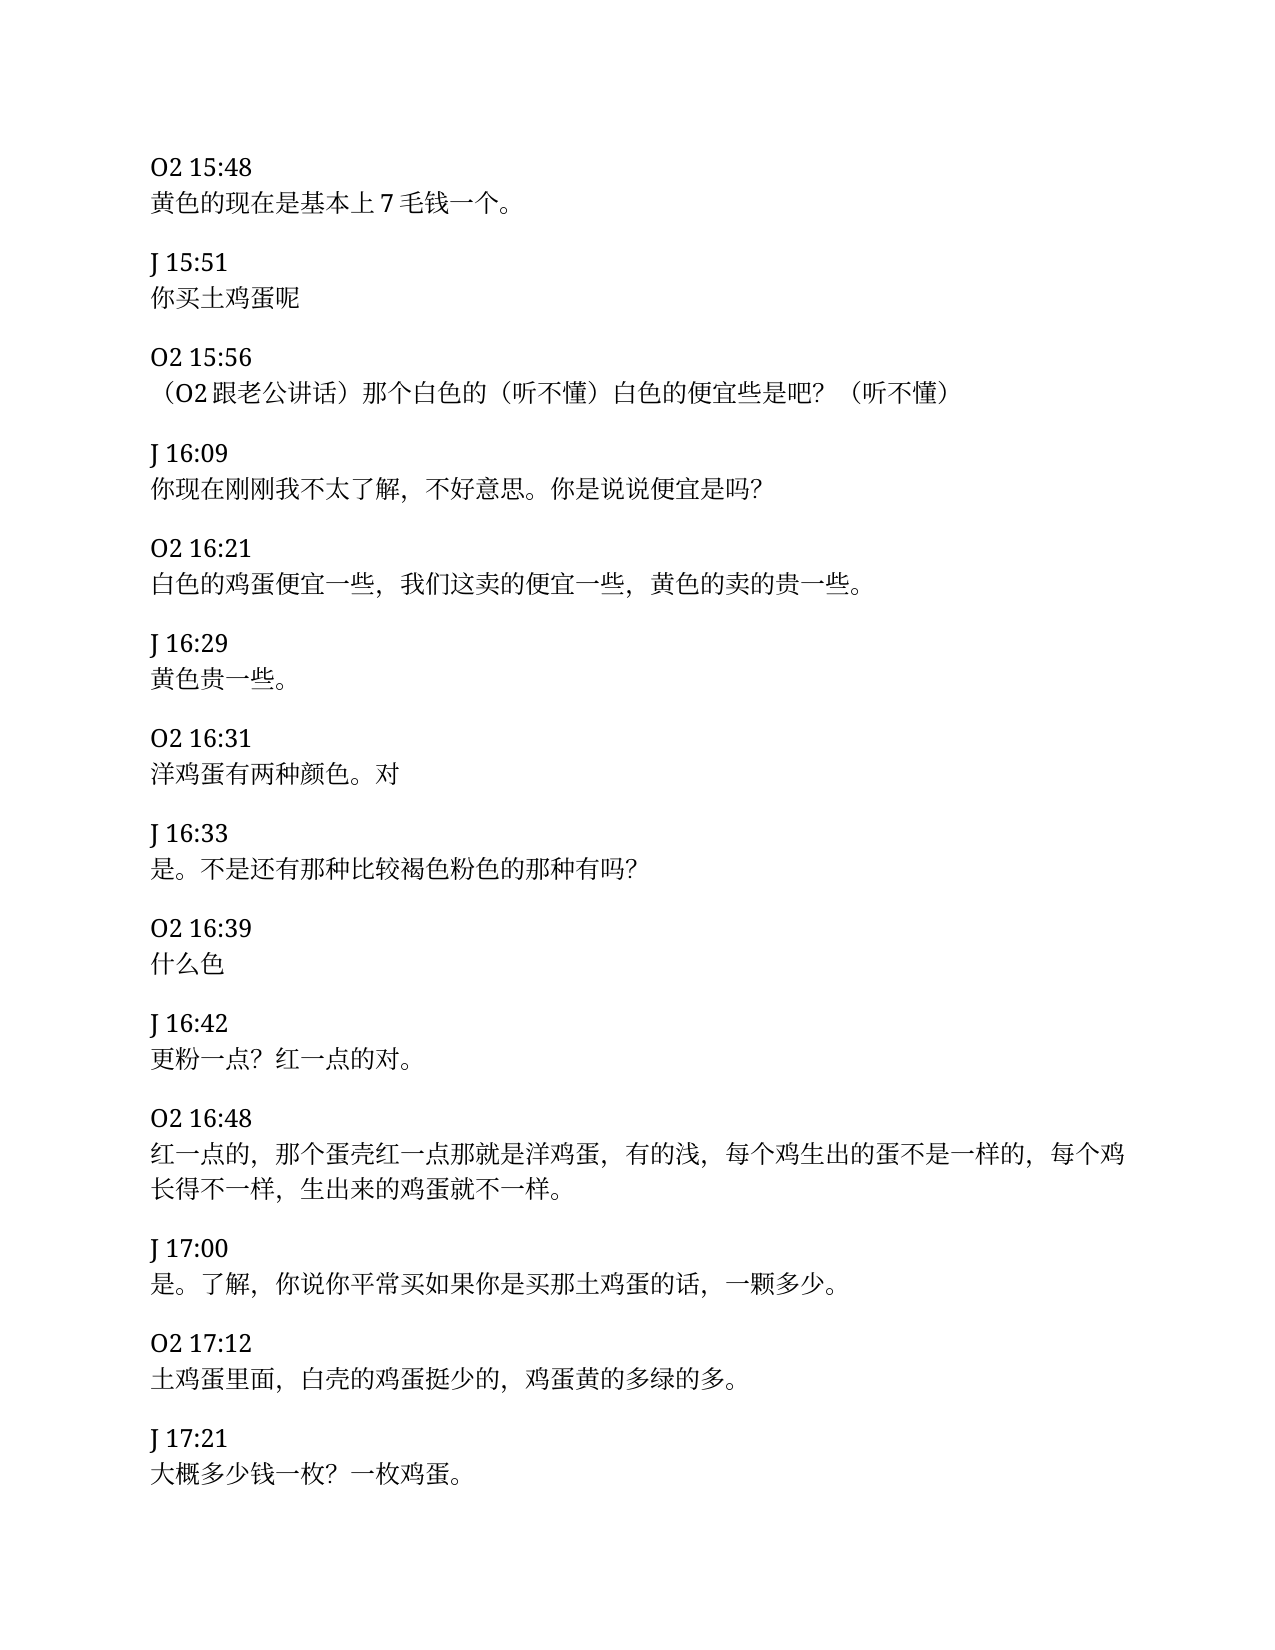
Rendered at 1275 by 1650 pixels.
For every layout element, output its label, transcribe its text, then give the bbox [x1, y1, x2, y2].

text J 17:21 大概多少钱一枚？一枚鸡蛋。 [150, 1421, 1125, 1491]
text O2 15:56 （O2跟老公讲话）那个白色的（听不懂）白色的便宜些是吧？（听不懂） [150, 340, 1125, 410]
text J 16:09 你现在刚刚我不太了解，不好意思。你是说说便宜是吗？ [150, 435, 1125, 505]
text J 16:33 是。不是还有那种比较褐色粉色的那种有吗？ [150, 815, 1125, 885]
text J 16:42 更粉一点？红一点的对。 [150, 1005, 1125, 1075]
text O2 16:39 什么色 [150, 910, 1125, 980]
text J 15:51 你买土鸡蛋呢 [150, 245, 1125, 315]
text J 16:29 黄色贵一些。 [150, 625, 1125, 695]
text O2 16:48 红一点的，那个蛋壳红一点那就是洋鸡蛋，有的浅，每个鸡生出的蛋不是一样的，每个鸡长得不一样，生出来的鸡蛋就不一样。 [150, 1100, 1125, 1206]
text O2 15:48 黄色的现在是基本上7毛钱一个。 [150, 150, 1125, 220]
text O2 16:21 白色的鸡蛋便宜一些，我们这卖的便宜一些，黄色的卖的贵一些。 [150, 530, 1125, 600]
text O2 16:31 洋鸡蛋有两种颜色。对 [150, 720, 1125, 790]
text J 17:00 是。了解，你说你平常买如果你是买那土鸡蛋的话，一颗多少。 [150, 1231, 1125, 1301]
text O2 17:12 土鸡蛋里面，白壳的鸡蛋挺少的，鸡蛋黄的多绿的多。 [150, 1326, 1125, 1396]
